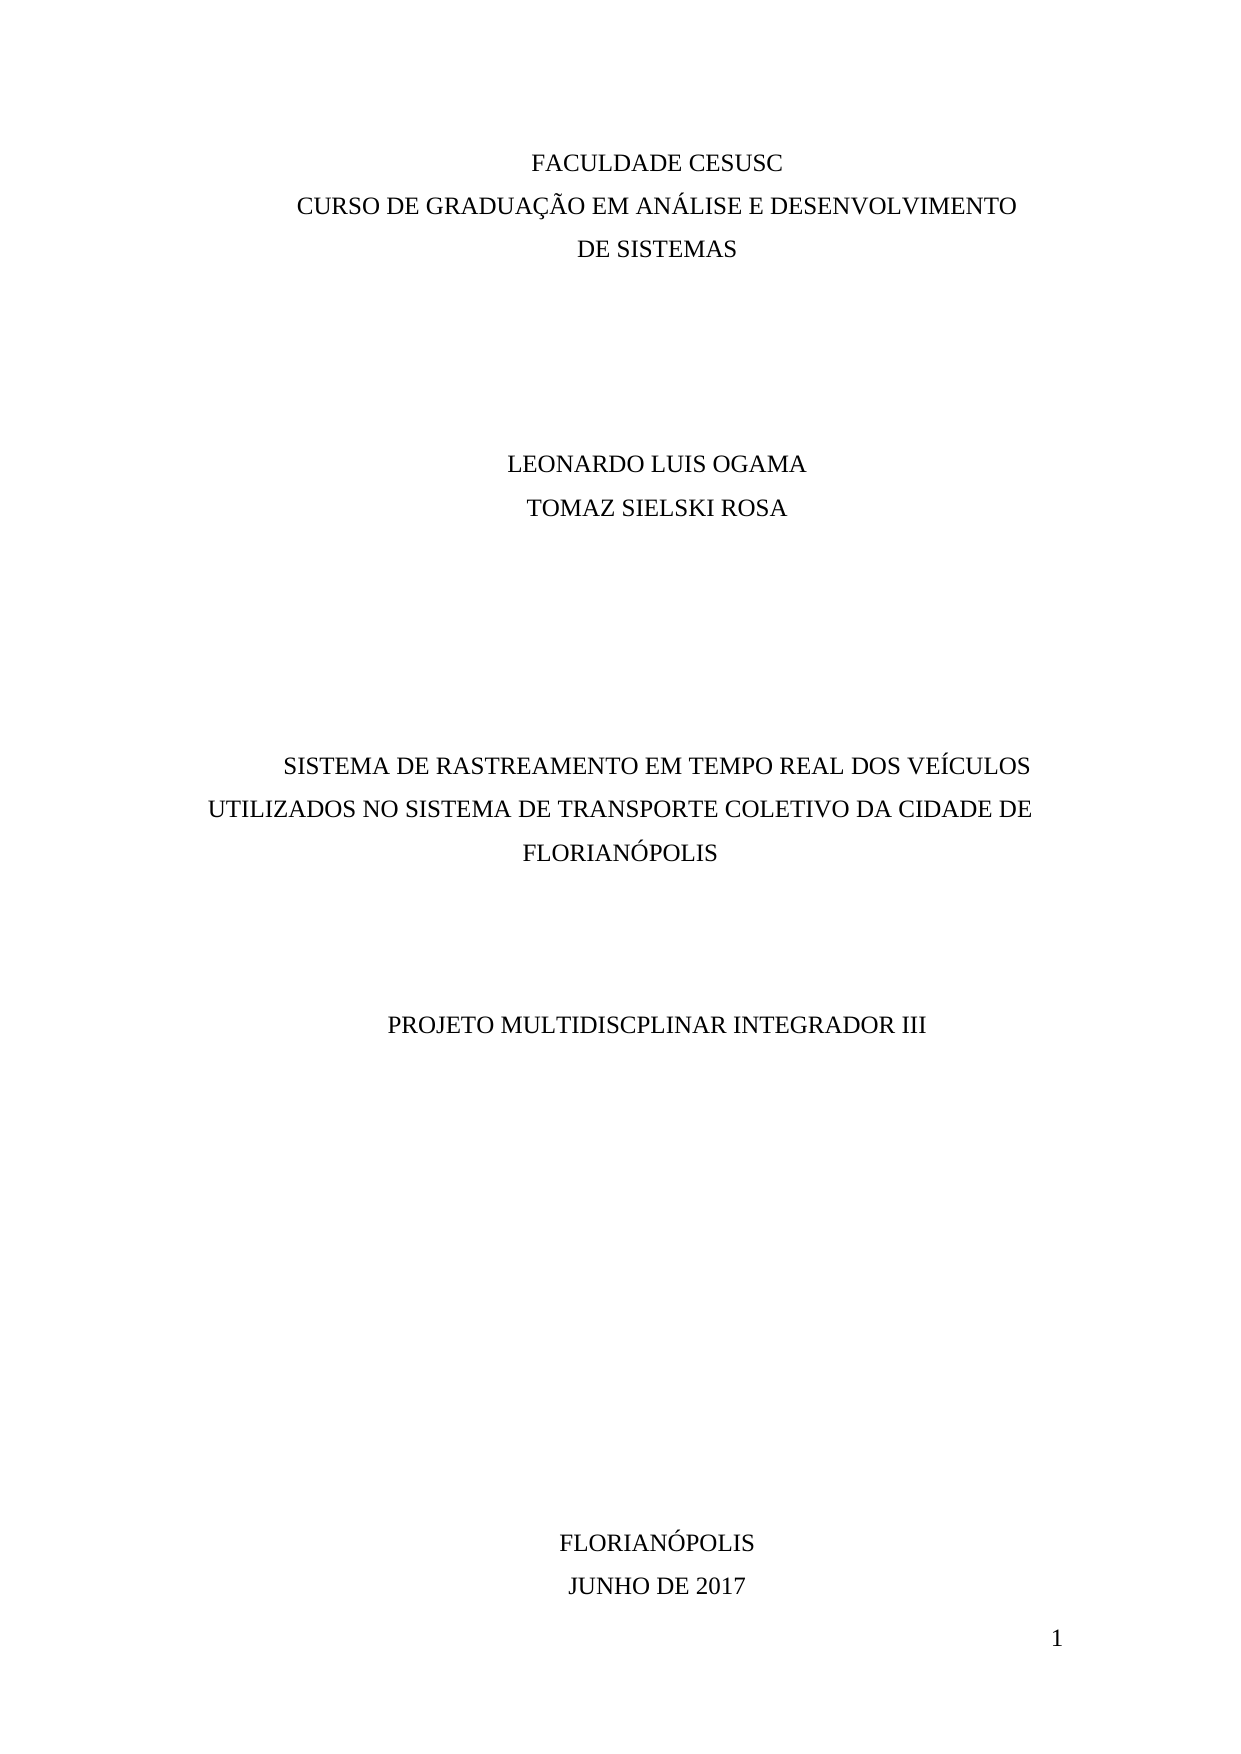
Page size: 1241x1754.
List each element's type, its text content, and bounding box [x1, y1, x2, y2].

text FLORIANÓPOLIS [177, 1528, 1063, 1556]
text CURSO DE GRADUAÇÃO EM ANÁLISE E DESENVOLVIMENTO [177, 191, 1063, 219]
text DE SISTEMAS [177, 234, 1063, 263]
text TOMAZ SIELSKI ROSA [177, 493, 1063, 521]
text PROJETO MULTIDISCPLINAR INTEGRADOR III [177, 1010, 1063, 1039]
text JUNHO DE 2017 [177, 1571, 1063, 1599]
text FACULDADE CESUSC [177, 148, 1063, 176]
text SISTEMA DE RASTREAMENTO EM TEMPO REAL DOS VEÍCULOS UTILIZADOS NO SISTEMA DE TRANSPORTE COLETIVO DA CIDADE DE FLORIANÓPOLIS [177, 751, 1063, 866]
text LEONARDO LUIS OGAMA [177, 449, 1063, 478]
